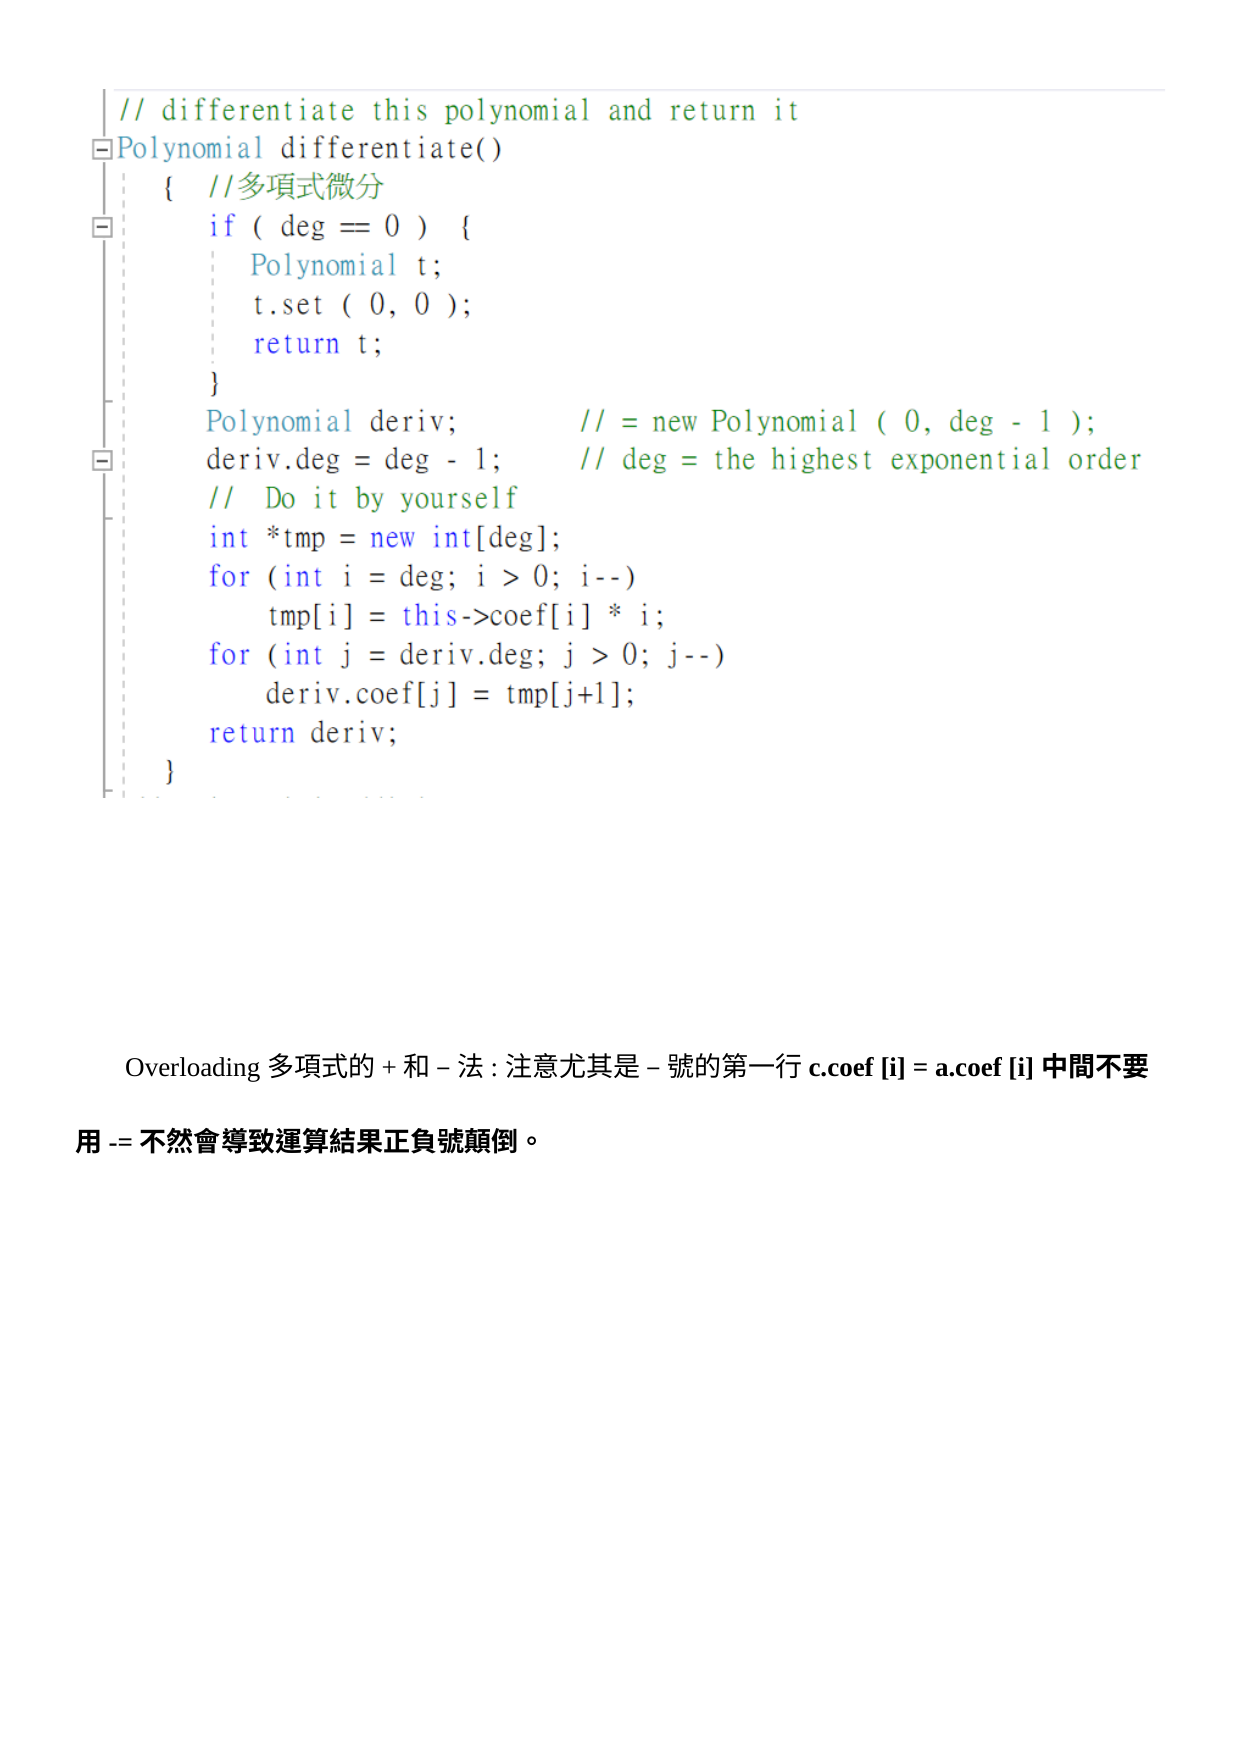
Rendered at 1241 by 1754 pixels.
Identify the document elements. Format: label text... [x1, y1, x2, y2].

text Overloading 多項式的 + 和 – 法 : 注意尤其是 – 號的第一行 c.coef [i] = a.coef [i] 中間不要用 -= 不然會導致運算結果正負號顛倒。 [75, 1027, 1165, 1177]
picture [75, 89, 1166, 798]
